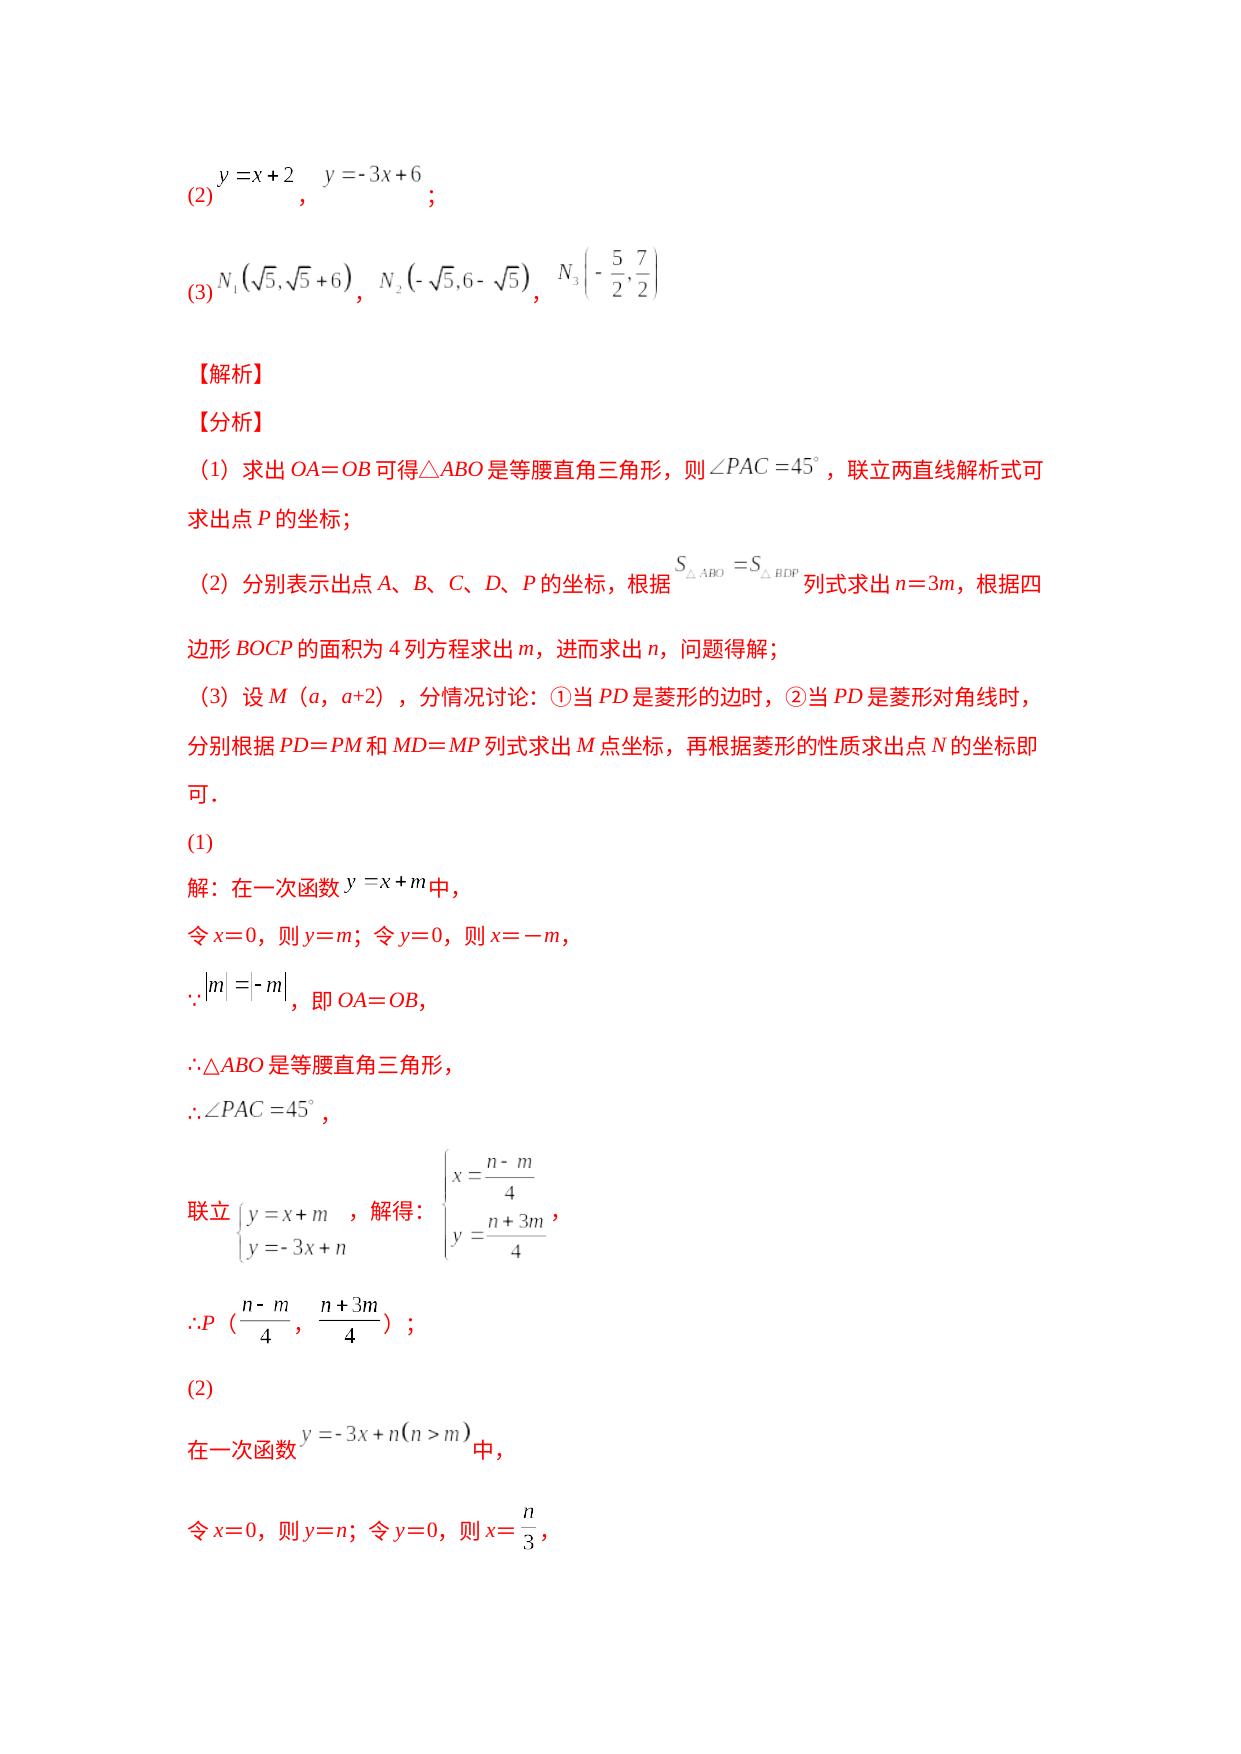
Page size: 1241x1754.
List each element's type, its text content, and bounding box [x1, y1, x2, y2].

text 联立，解得：， [187, 1144, 1053, 1274]
text (2) [187, 1371, 1053, 1404]
text (1) [187, 825, 1053, 858]
text 令x＝0，则y＝n；令y＝0，则x＝， [187, 1497, 1053, 1562]
text 【解析】 [187, 356, 1053, 389]
text ∴P（，）； [187, 1290, 1053, 1355]
text 令x＝0，则y＝m；令y＝0，则x＝－m， [187, 919, 1053, 951]
text 【分析】 [187, 404, 1053, 437]
text 解：在一次函数中， [187, 870, 1053, 903]
text （3）设M（a，a+2），分情况讨论：①当PD是菱形的边时，②当PD是菱形对角线时，分别根据PD＝PM和MD＝MP列式求出M点坐标，再根据菱形的性质求出点N的坐标即可． [187, 679, 1053, 809]
text (2)，； [187, 162, 1053, 227]
text ∵，即OA＝OB， [187, 967, 1053, 1032]
text ∴， [187, 1096, 1053, 1129]
text ∴△ABO是等腰直角三角形， [187, 1048, 1053, 1080]
text （2）分别表示出点A、B、C、D、P的坐标，根据列式求出n＝3m，根据四边形BOCP的面积为4列方程求出m，进而求出n，问题得解； [187, 550, 1053, 664]
text 在一次函数中， [187, 1416, 1053, 1481]
text （1）求出OA＝OB可得△ABO是等腰直角三角形，则，联立两直线解析式可求出点P的坐标； [187, 453, 1053, 534]
text (3)，， [187, 243, 1053, 340]
